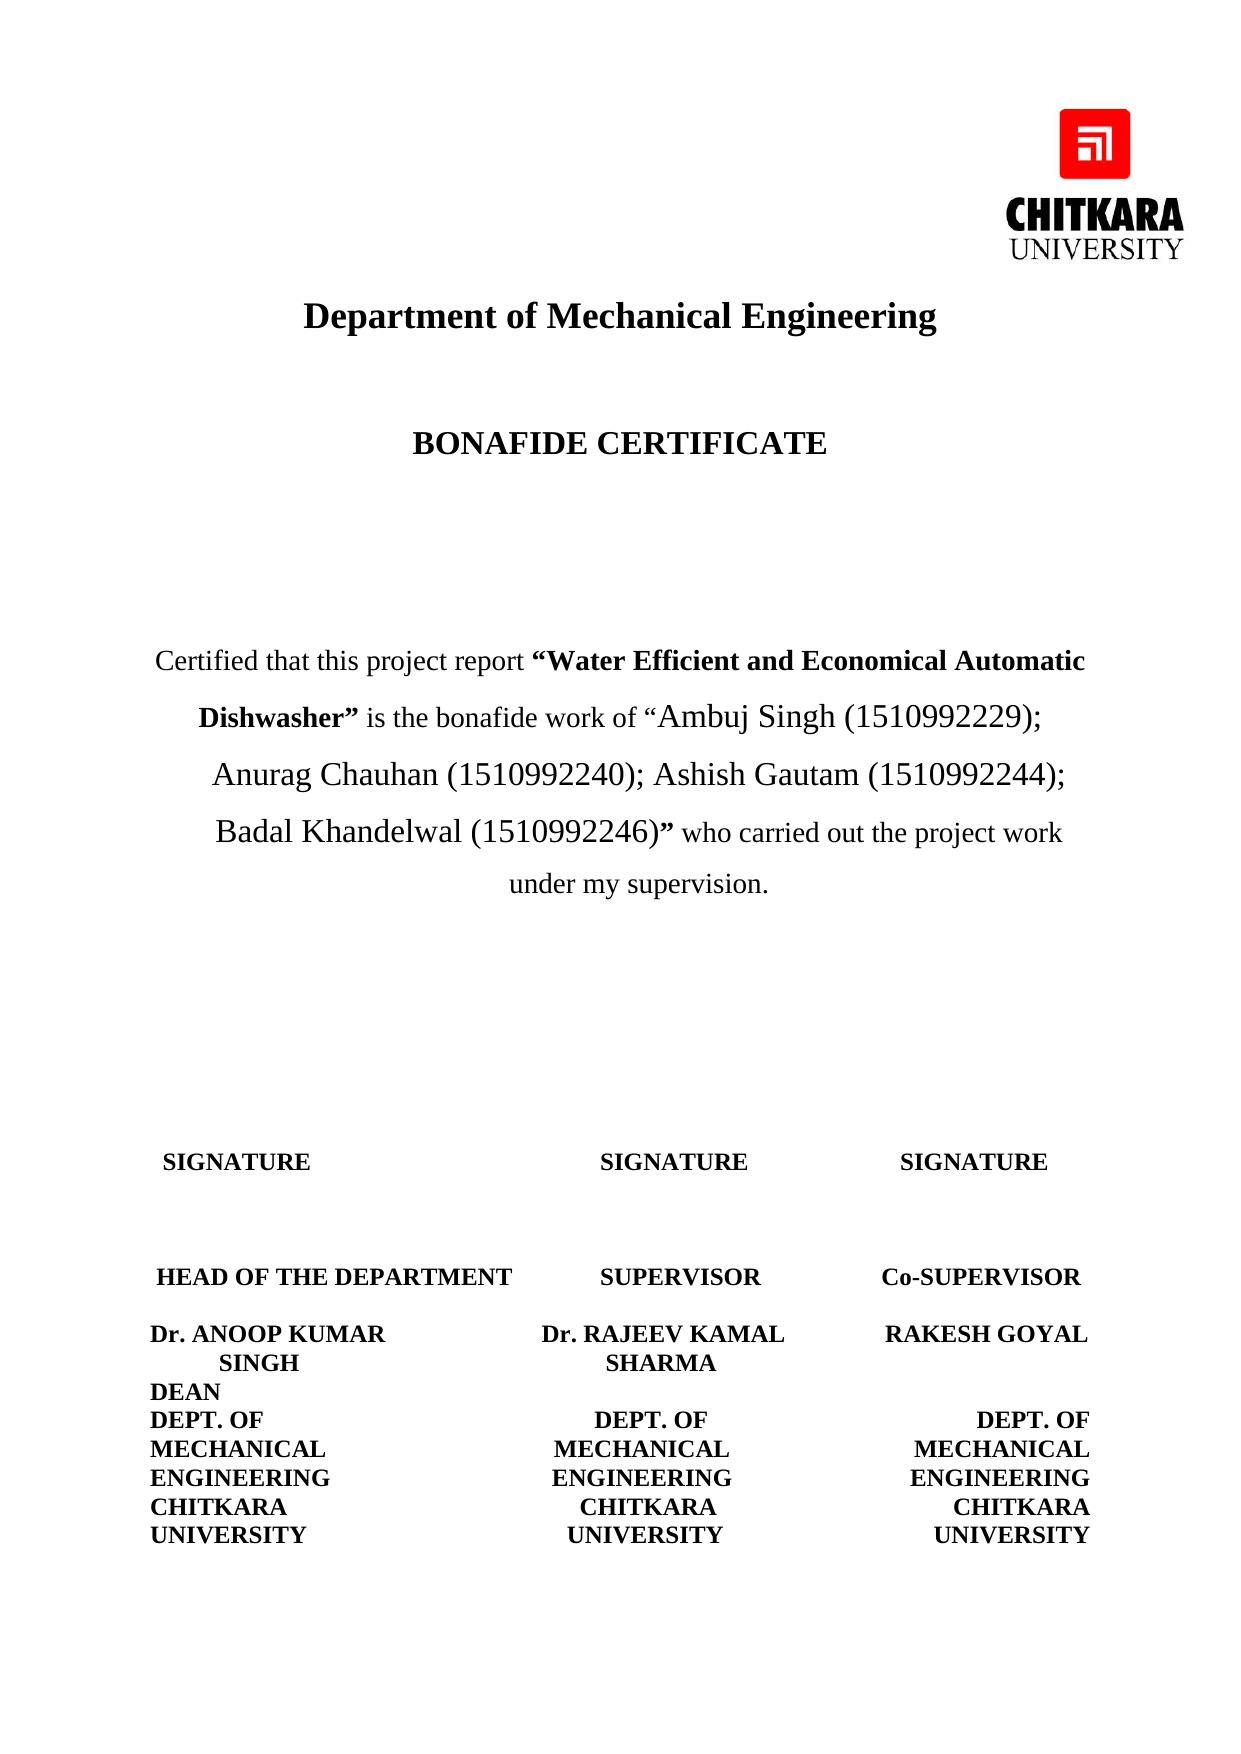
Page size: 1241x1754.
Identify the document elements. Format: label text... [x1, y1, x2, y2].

text Certified that this project report “Water Efficient and Economical Automatic Dishwasher” is the bonafide work of “Ambuj Singh (1510992229); [150, 643, 1090, 734]
text MECHANICAL [826, 1434, 1090, 1463]
text Dr. ANOOP KUMAR Dr. RAJEEV KAMAL RAKESH GOYAL [150, 1319, 1090, 1348]
text SINGH SHARMA [150, 1348, 1090, 1377]
text DEPT. OF [826, 1377, 1090, 1434]
text HEAD OF THE DEPARTMENT SUPERVISOR Co-SUPERVISOR [150, 1262, 1090, 1290]
text ENGINEERING . CHITKARA . . …. UNIVERSITY [488, 1463, 752, 1549]
text ENGINEERING CHITKARA [826, 1463, 1090, 1520]
text Department of Mechanical Engineering [150, 294, 1090, 337]
text Badal Khandelwal (1510992246)” who carried out the project work under my supervision. [187, 811, 1090, 900]
text MECHANICAL [488, 1434, 752, 1463]
text Anurag Chauhan (1510992240); Ashish Gautam (1510992244); [187, 754, 1090, 792]
text DEPT. OF MECHANICAL [150, 1405, 414, 1463]
text ENGINEERING CHITKARA UNIVERSITY DEPT. OF [150, 1463, 414, 1549]
picture [993, 96, 1194, 272]
text ENGINEERING CHITKARA UNIVERSITY DEPT. OF [488, 1377, 752, 1434]
text SIGNATURE SIGNATURE SIGNATURE [150, 1147, 1090, 1175]
text DEAN [150, 1377, 414, 1405]
text UNIVERSITY [826, 1520, 1090, 1549]
text BONAFIDE CERTIFICATE [150, 423, 1090, 461]
